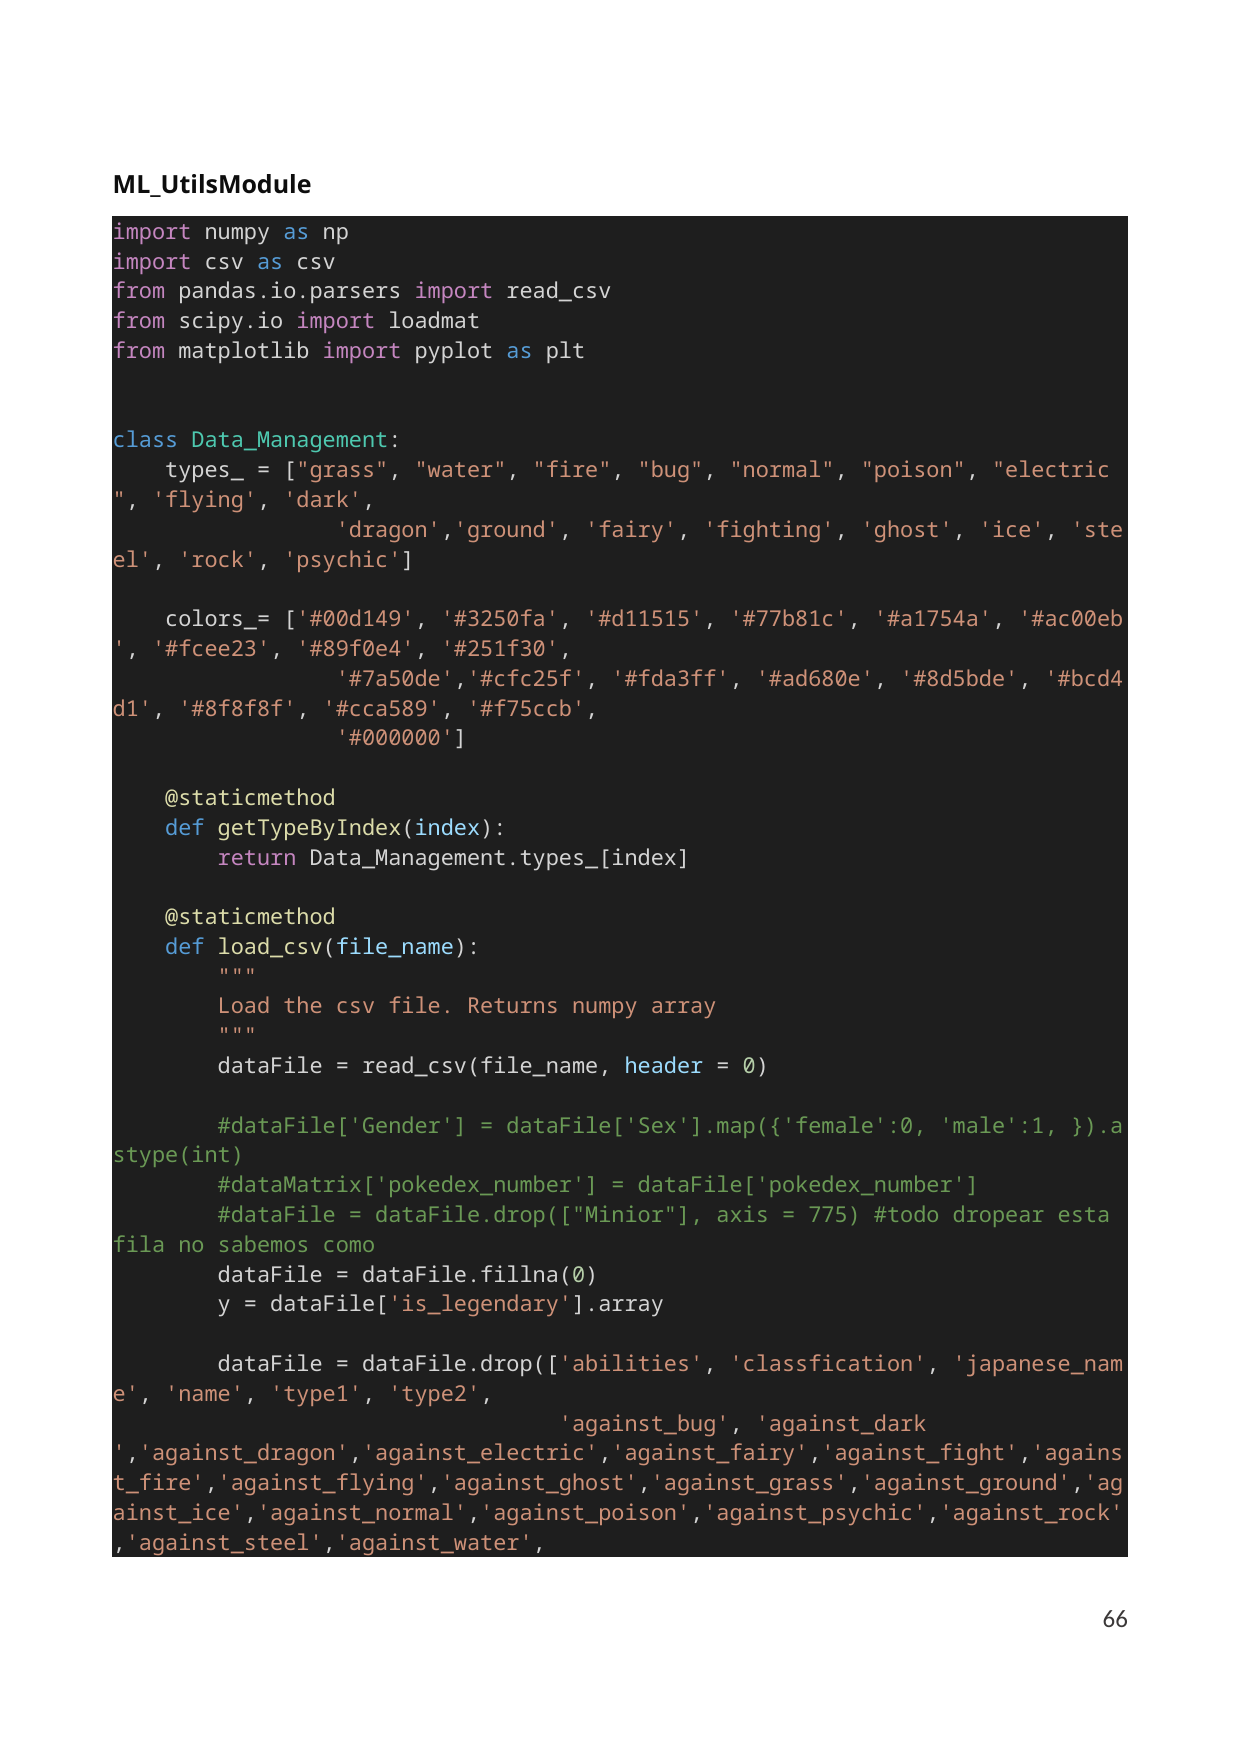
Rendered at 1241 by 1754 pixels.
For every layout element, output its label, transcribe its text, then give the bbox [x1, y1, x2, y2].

text #dataFile = dataFile.drop(["Minior"], axis = 775) #todo dropear esta fila no sabemos como [112, 1199, 1128, 1259]
text def getTypeByIndex(index): [112, 812, 1128, 842]
text import numpy as np [112, 216, 1128, 246]
text import csv as csv [112, 246, 1128, 276]
text """ [112, 1020, 1128, 1050]
subtitle ML_UtilsModule [112, 167, 1128, 201]
text def load_csv(file_name): [112, 931, 1128, 961]
text return Data_Management.types_[index] [112, 842, 1128, 871]
text #dataMatrix['pokedex_number'] = dataFile['pokedex_number'] [112, 1169, 1128, 1199]
text '#000000'] [112, 722, 1128, 752]
text colors_= ['#00d149', '#3250fa', '#d11515', '#77b81c', '#a1754a', '#ac00eb', '#fcee23', '#89f0e4', '#251f30', [112, 603, 1128, 663]
text from scipy.io import loadmat [112, 305, 1128, 335]
text """ [112, 961, 1128, 991]
text dataFile = dataFile.fillna(0) [112, 1259, 1128, 1288]
text dataFile = dataFile.drop(['abilities', 'classfication', 'japanese_name', 'name', 'type1', 'type2', [112, 1348, 1128, 1408]
text 'against_bug', 'against_dark','against_dragon','against_electric','against_fairy','against_fight','against_fire','against_flying','against_ghost','against_grass','against_ground','against_ice','against_normal','against_poison','against_psychic','against_rock','against_steel','against_water', [112, 1408, 1128, 1557]
text from pandas.io.parsers import read_csv [112, 276, 1128, 305]
text @staticmethod [112, 901, 1128, 931]
text dataFile = read_csv(file_name, header = 0) [112, 1050, 1128, 1080]
text #dataFile['Gender'] = dataFile['Sex'].map({'female':0, 'male':1, }).astype(int) [112, 1110, 1128, 1169]
text 'dragon','ground', 'fairy', 'fighting', 'ghost', 'ice', 'steel', 'rock', 'psychic'] [112, 514, 1128, 573]
text from matplotlib import pyplot as plt [112, 335, 1128, 365]
text class Data_Management: [112, 424, 1128, 454]
text Load the csv file. Returns numpy array [112, 991, 1128, 1020]
text y = dataFile['is_legendary'].array [112, 1288, 1128, 1318]
text '#7a50de','#cfc25f', '#fda3ff', '#ad680e', '#8d5bde', '#bcd4d1', '#8f8f8f', '#cca589', '#f75ccb', [112, 663, 1128, 722]
text types_ = ["grass", "water", "fire", "bug", "normal", "poison", "electric", 'flying', 'dark', [112, 454, 1128, 514]
text @staticmethod [112, 782, 1128, 812]
